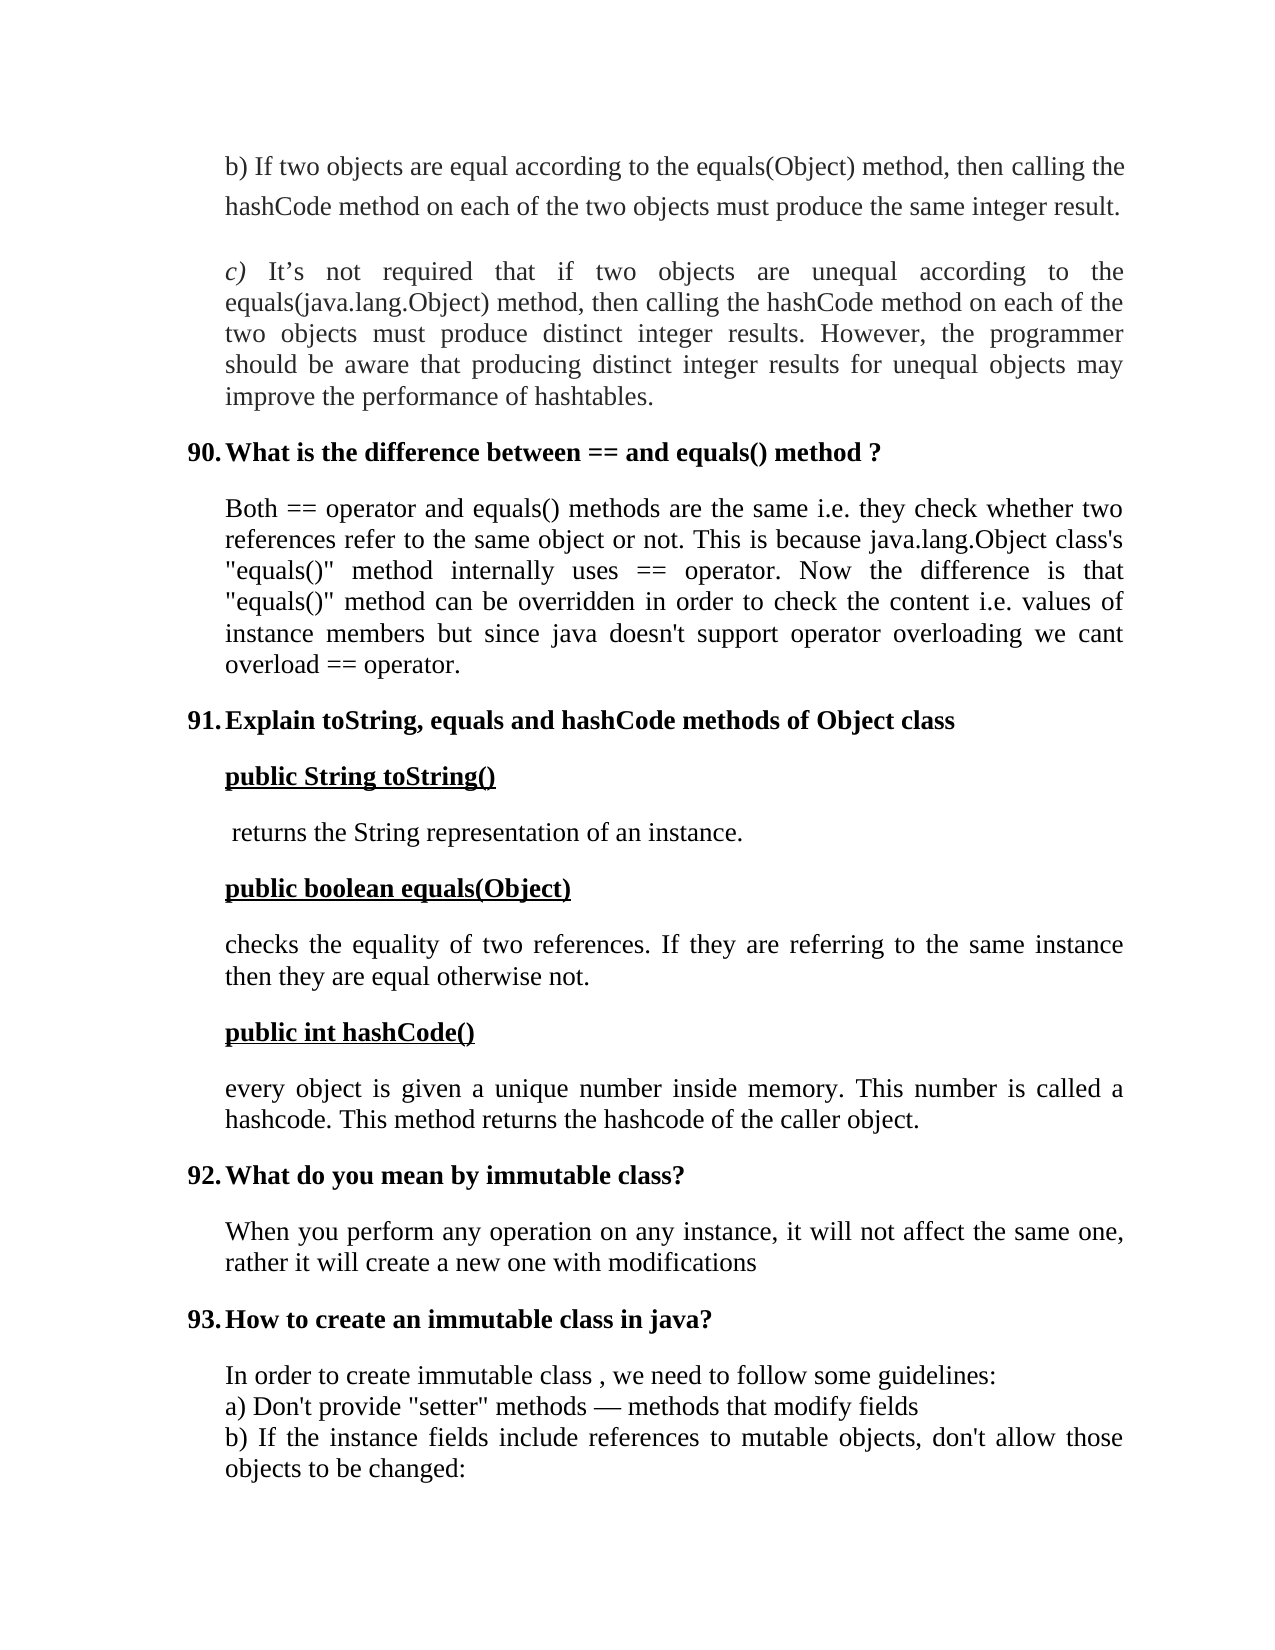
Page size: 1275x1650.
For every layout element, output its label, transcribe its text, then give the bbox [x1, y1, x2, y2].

text checks the equality of two references. If they are referring to the same instance then they are equal otherwise not. [225, 928, 1125, 991]
text a) Don't provide "setter" methods — methods that modify fields [225, 1390, 1125, 1421]
text When you perform any operation on any instance, it will not affect the same one, rather it will create a new one with modifications [225, 1215, 1125, 1278]
text public int hashCode() [225, 1016, 1125, 1047]
list How to create an immutable class in java? [187, 1303, 1125, 1334]
text b) If two objects are equal according to the equals(Object) method, then calling the hashCode method on each of the two objects must produce the same integer result. [225, 150, 1125, 221]
list What do you mean by immutable class? [187, 1159, 1125, 1190]
text Both == operator and equals() methods are the same i.e. they check whether two references refer to the same object or not. This is because java.lang.Object class's "equals()" method internally uses == operator. Now the difference is that "equals()" method can be overridden in order to check the content i.e. values of instance members but since java doesn't support operator overloading we cant overload == operator. [225, 492, 1125, 679]
list Explain toString, equals and hashCode methods of Object class [187, 704, 1125, 735]
text In order to create immutable class , we need to follow some guidelines: [225, 1359, 1125, 1390]
text public boolean equals(Object) [225, 872, 1125, 903]
text public String toString() [225, 760, 1125, 791]
list What is the difference between == and equals() method ? [187, 436, 1125, 467]
text returns the String representation of an instance. [225, 816, 1125, 847]
text b) If the instance fields include references to mutable objects, don't allow those objects to be changed: [225, 1421, 1125, 1483]
text every object is given a unique number inside memory. This number is called a hashcode. This method returns the hashcode of the caller object. [225, 1072, 1125, 1134]
text c) It’s not required that if two objects are unequal according to the equals(java.lang.Object) method, then calling the hashCode method on each of the two objects must produce distinct integer results. However, the programmer should be aware that producing distinct integer results for unequal objects may improve the performance of hashtables. [225, 255, 1125, 411]
